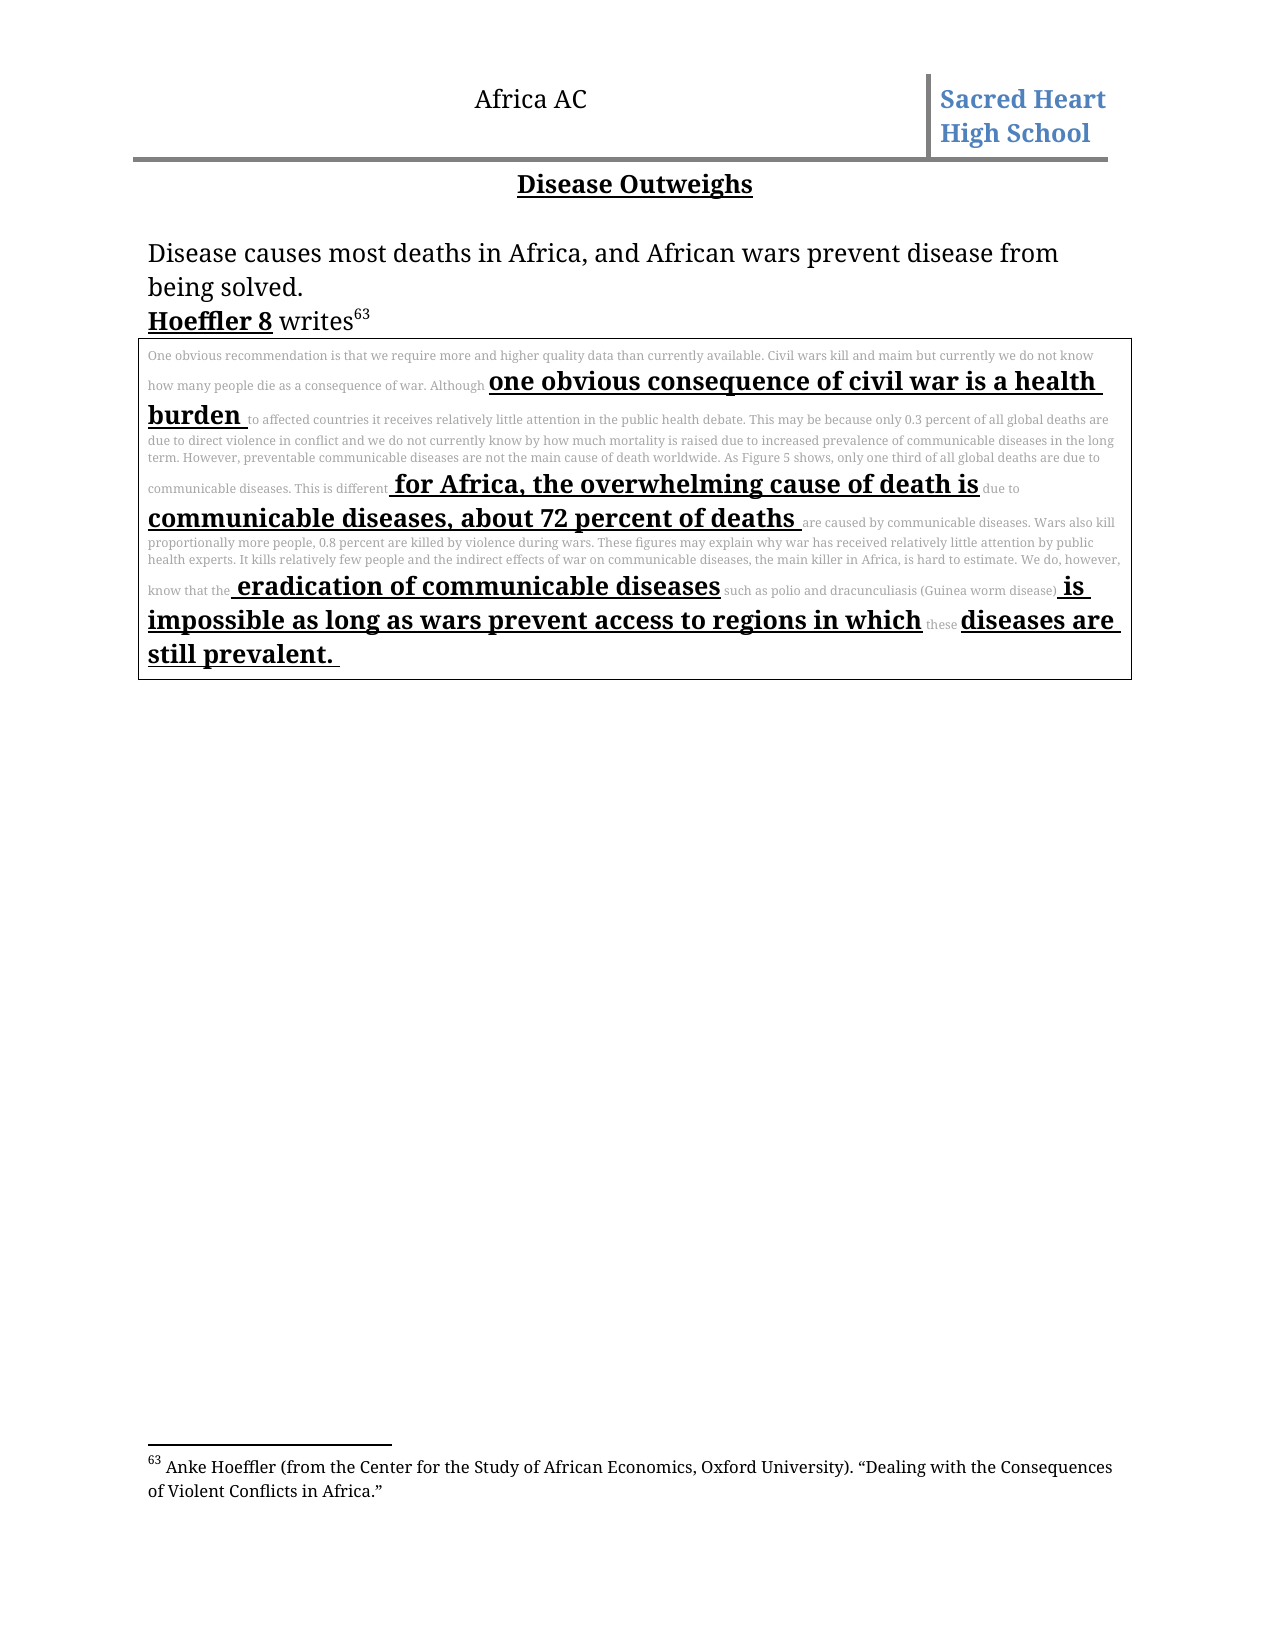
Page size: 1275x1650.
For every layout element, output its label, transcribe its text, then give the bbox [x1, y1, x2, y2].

text Disease causes most deaths in Africa, and African wars prevent disease from being solved. [148, 235, 1122, 303]
text One obvious recommendation is that we require more and higher quality data than currently available. Civil wars kill and maim but currently we do not know how many people die as a consequence of war. Although one obvious consequence of civil war is a health burden to affected countries it receives relatively little attention in the public health debate. This may be because only 0.3 percent of all global deaths are due to direct violence in conflict and we do not currently know by how much mortality is raised due to increased prevalence of communicable diseases in the long term. However, preventable communicable diseases are not the main cause of death worldwide. As Figure 5 shows, only one third of all global deaths are due to communicable diseases. This is different for Africa, the overwhelming cause of death is due to communicable diseases, about 72 percent of deaths are caused by communicable diseases. Wars also kill proportionally more people, 0.8 percent are killed by violence during wars. These figures may explain why war has received relatively little attention by public health experts. It kills relatively few people and the indirect effects of war on communicable diseases, the main killer in Africa, is hard to estimate. We do, however, know that the eradication of communicable diseases such as polio and dracunculiasis (Guinea worm disease) is impossible as long as wars prevent access to regions in which these diseases are still prevalent. [139, 339, 1131, 679]
text Hoeffler 8 writes [148, 303, 1122, 337]
subtitle Disease Outweighs [148, 167, 1122, 201]
